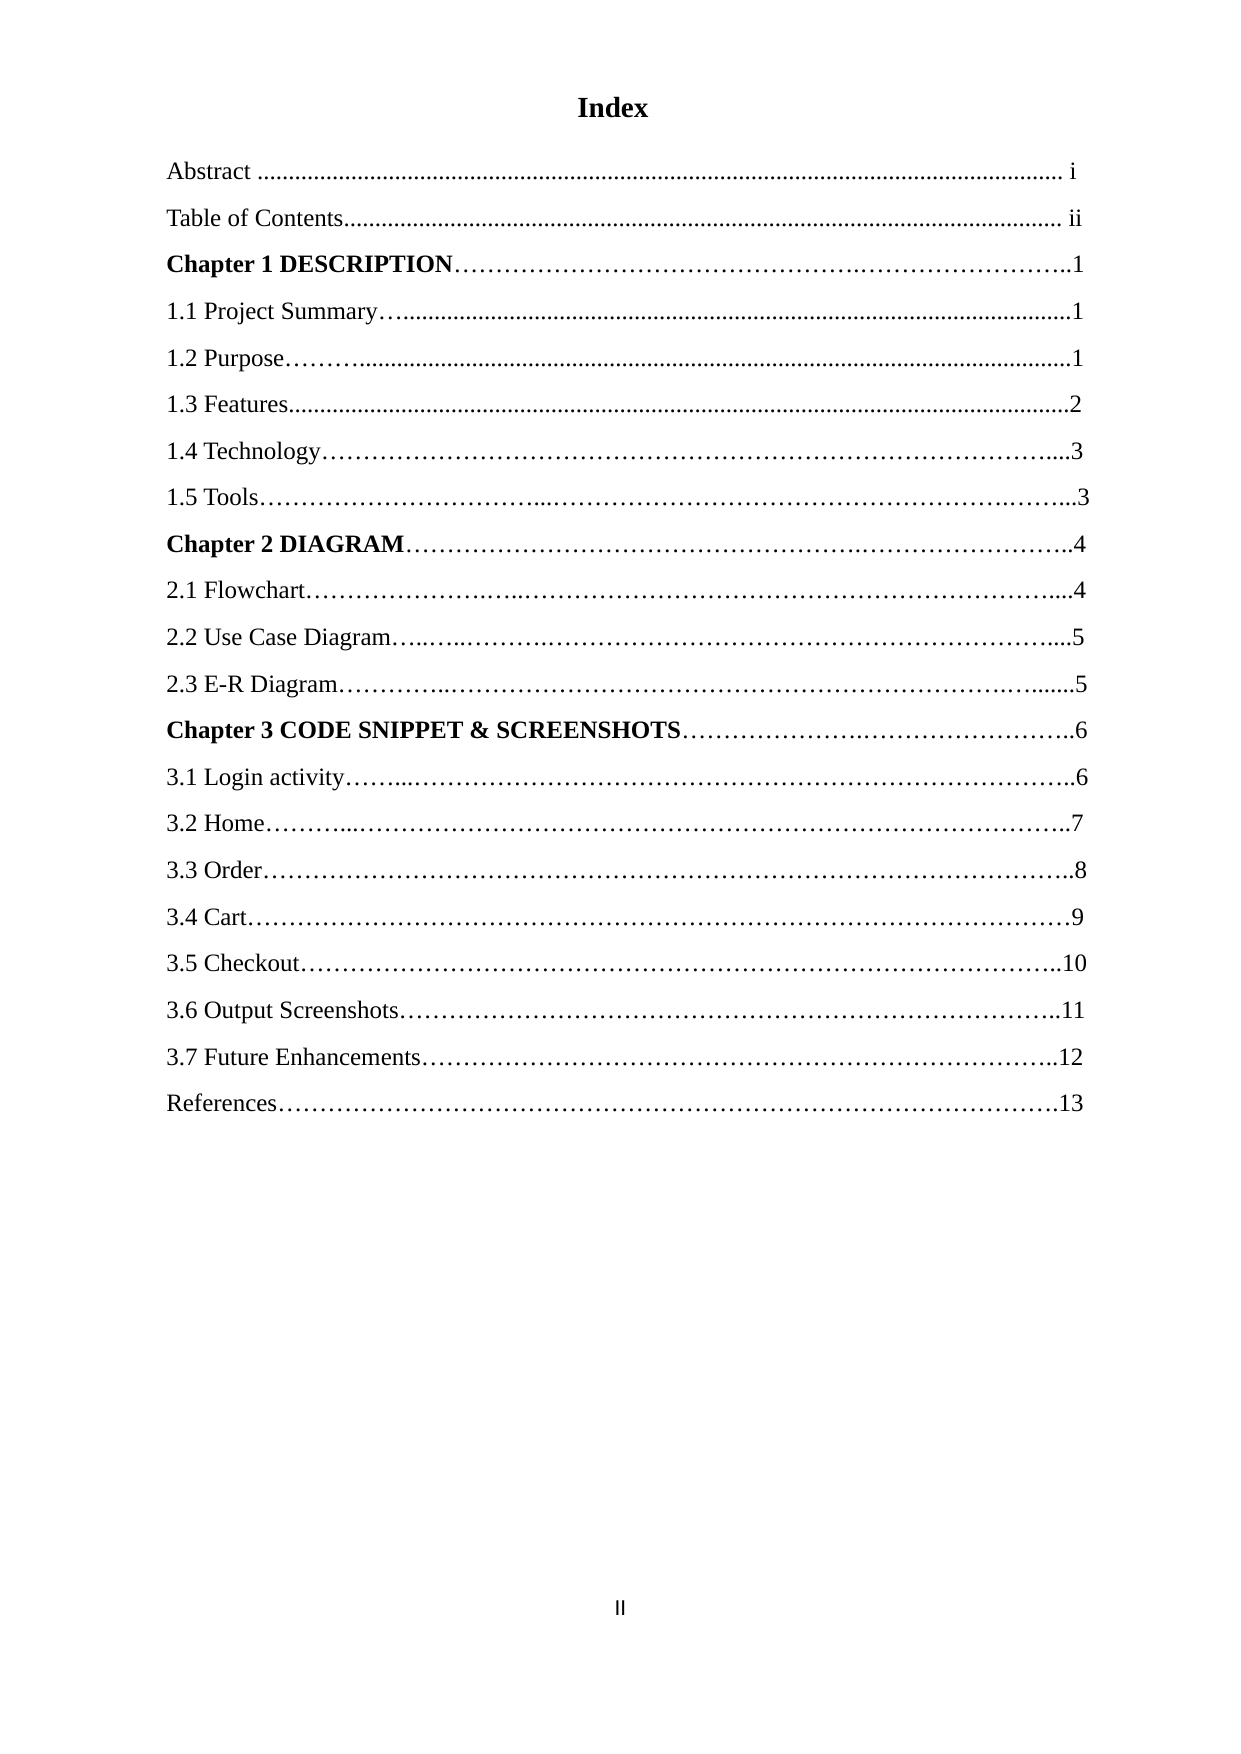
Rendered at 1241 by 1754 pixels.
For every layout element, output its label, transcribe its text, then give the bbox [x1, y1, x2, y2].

text 2.3 E-R Diagram…………..………………………………………………………….….......5 [166, 669, 1090, 697]
text 1.1 Project Summary…...........................................................................................................1 [166, 296, 1090, 325]
text 3.7 Future Enhancements…………………………………………………………………..12 [166, 1042, 1090, 1071]
text Chapter 3 CODE SNIPPET & SCREENSHOTS………………….……………………..6 [166, 715, 1090, 744]
text 1.2 Purpose………..................................................................................................................1 [166, 343, 1090, 371]
text 1.4 Technology……………………………………………………………………………....3 [166, 436, 1090, 464]
text References………………………………………………………………………………….13 [166, 1088, 1090, 1117]
text 3.5 Checkout………………………………………………………………………………..10 [166, 948, 1090, 977]
text 3.1 Login activity……...……………………………………………………………………..6 [166, 762, 1090, 791]
text 2.2 Use Case Diagram…..…..……….……………………………………………………....5 [166, 622, 1090, 651]
text Chapter 2 DIAGRAM……………………………………………….……………………..4 [166, 529, 1090, 558]
text Table of Contents................................................................................................................... ii [166, 203, 1090, 232]
text 3.4 Cart………………………………………………………………………………………9 [166, 902, 1090, 931]
text 3.3 Order……………………………………………………………………………………..8 [166, 855, 1090, 884]
text Chapter 1 DESCRIPTION………………………………………….……………………..1 [166, 249, 1090, 278]
text 1.5 Tools……………………………...……………………………………………….……...3 [166, 482, 1090, 511]
text 3.2 Home………...…………………………………………………………………………..7 [166, 808, 1090, 837]
text 3.6 Output Screenshots……………………………………………………………………..11 [166, 995, 1090, 1024]
text 1.3 Features.............................................................................................................................2 [166, 389, 1090, 418]
text 2.1 Flowchart………………….…..………………………………………………………....4 [166, 576, 1090, 604]
text Abstract ................................................................................................................................. i [166, 156, 1090, 185]
text Index [180, 90, 1045, 124]
